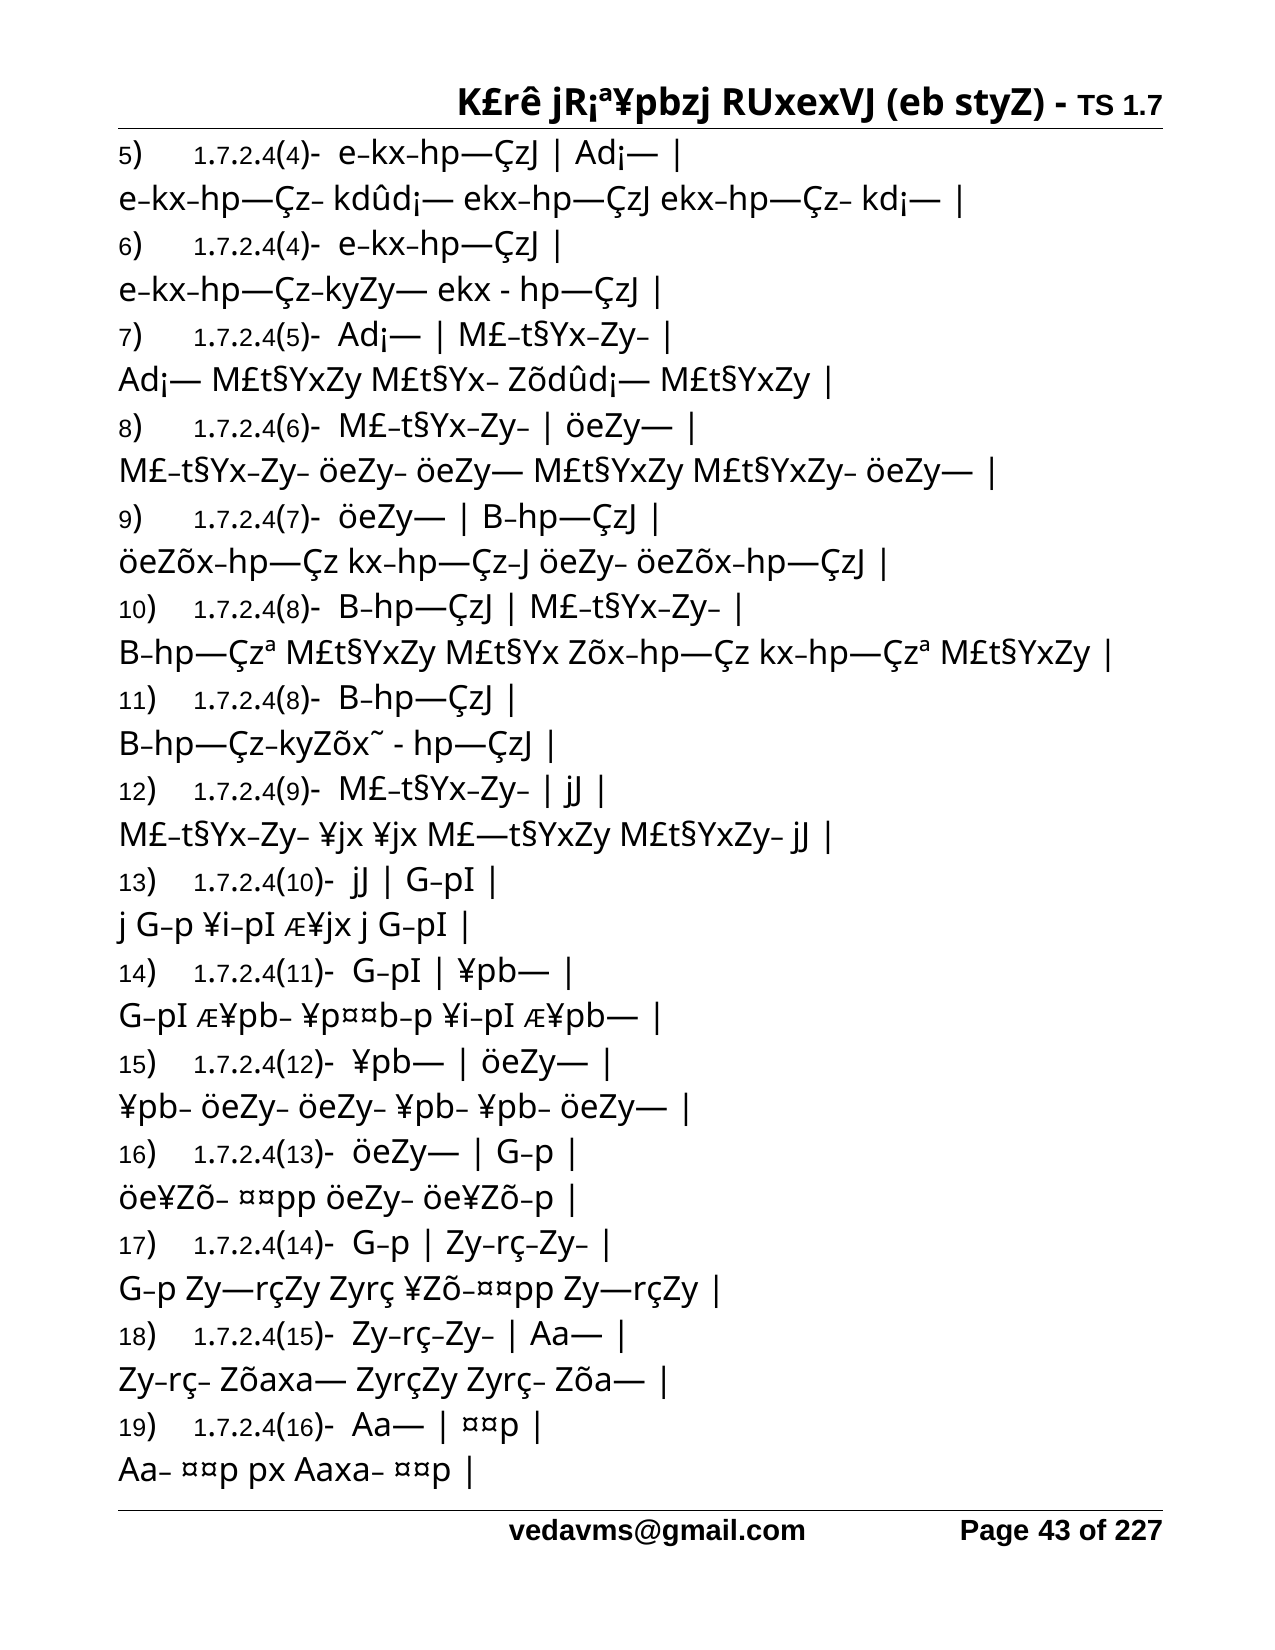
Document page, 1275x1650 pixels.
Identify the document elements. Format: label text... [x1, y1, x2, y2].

text 18) 1.7.2.4(15)- Zy–rç–Zy– | Aa— | [118, 1310, 1163, 1355]
text 7) 1.7.2.4(5)- Ad¡— | M£–t§Yx–Zy– | [118, 311, 1163, 356]
text 15) 1.7.2.4(12)- ¥pb— | öeZy— | [118, 1037, 1163, 1083]
text B–hp—Çz–kyZõx˜ - hp—ÇzJ | [118, 719, 1163, 765]
text 9) 1.7.2.4(7)- öeZy— | B–hp—ÇzJ | [118, 492, 1163, 538]
text öeZõx–hp—Çz kx–hp—Çz–J öeZy– öeZõx–hp—ÇzJ | [118, 538, 1163, 583]
text Ad¡— M£t§YxZy M£t§Yx– Zõdûd¡— M£t§YxZy | [118, 356, 1163, 402]
text 11) 1.7.2.4(8)- B–hp—ÇzJ | [118, 674, 1163, 719]
text Zy–rç– Zõaxa— ZyrçZy Zyrç– Zõa— | [118, 1355, 1163, 1401]
text 8) 1.7.2.4(6)- M£–t§Yx–Zy– | öeZy— | [118, 402, 1163, 447]
text e–kx–hp—Çz–kyZy— ekx - hp—ÇzJ | [118, 265, 1163, 311]
text 19) 1.7.2.4(16)- Aa— | ¤¤p | [118, 1401, 1163, 1446]
text B–hp—Çzª M£t§YxZy M£t§Yx Zõx–hp—Çz kx–hp—Çzª M£t§YxZy | [118, 629, 1163, 674]
text ¥pb– öeZy– öeZy– ¥pb– ¥pb– öeZy— | [118, 1083, 1163, 1128]
text 5) 1.7.2.4(4)- e–kx–hp—ÇzJ | Ad¡— | [118, 129, 1163, 174]
text 12) 1.7.2.4(9)- M£–t§Yx–Zy– | jJ | [118, 765, 1163, 810]
text M£–t§Yx–Zy– ¥jx ¥jx M£—t§YxZy M£t§YxZy– jJ | [118, 810, 1163, 856]
text 16) 1.7.2.4(13)- öeZy— | G–p | [118, 1128, 1163, 1174]
text Aa– ¤¤p px Aaxa– ¤¤p | [118, 1446, 1163, 1492]
text öe¥Zõ– ¤¤pp öeZy– öe¥Zõ–p | [118, 1174, 1163, 1219]
text e–kx–hp—Çz– kdûd¡— ekx–hp—ÇzJ ekx–hp—Çz– kd¡— | [118, 174, 1163, 220]
text M£–t§Yx–Zy– öeZy– öeZy— M£t§YxZy M£t§YxZy– öeZy— | [118, 447, 1163, 492]
text 17) 1.7.2.4(14)- G–p | Zy–rç–Zy– | [118, 1219, 1163, 1264]
text G–pI Æ¥pb– ¥p¤¤b–p ¥i–pI Æ¥pb— | [118, 992, 1163, 1037]
text 14) 1.7.2.4(11)- G–pI | ¥pb— | [118, 947, 1163, 992]
text 6) 1.7.2.4(4)- e–kx–hp—ÇzJ | [118, 220, 1163, 265]
text j G–p ¥i–pI Æ¥jx j G–pI | [118, 901, 1163, 947]
text 13) 1.7.2.4(10)- jJ | G–pI | [118, 856, 1163, 901]
text G–p Zy—rçZy Zyrç ¥Zõ–¤¤pp Zy—rçZy | [118, 1264, 1163, 1310]
text 10) 1.7.2.4(8)- B–hp—ÇzJ | M£–t§Yx–Zy– | [118, 583, 1163, 629]
